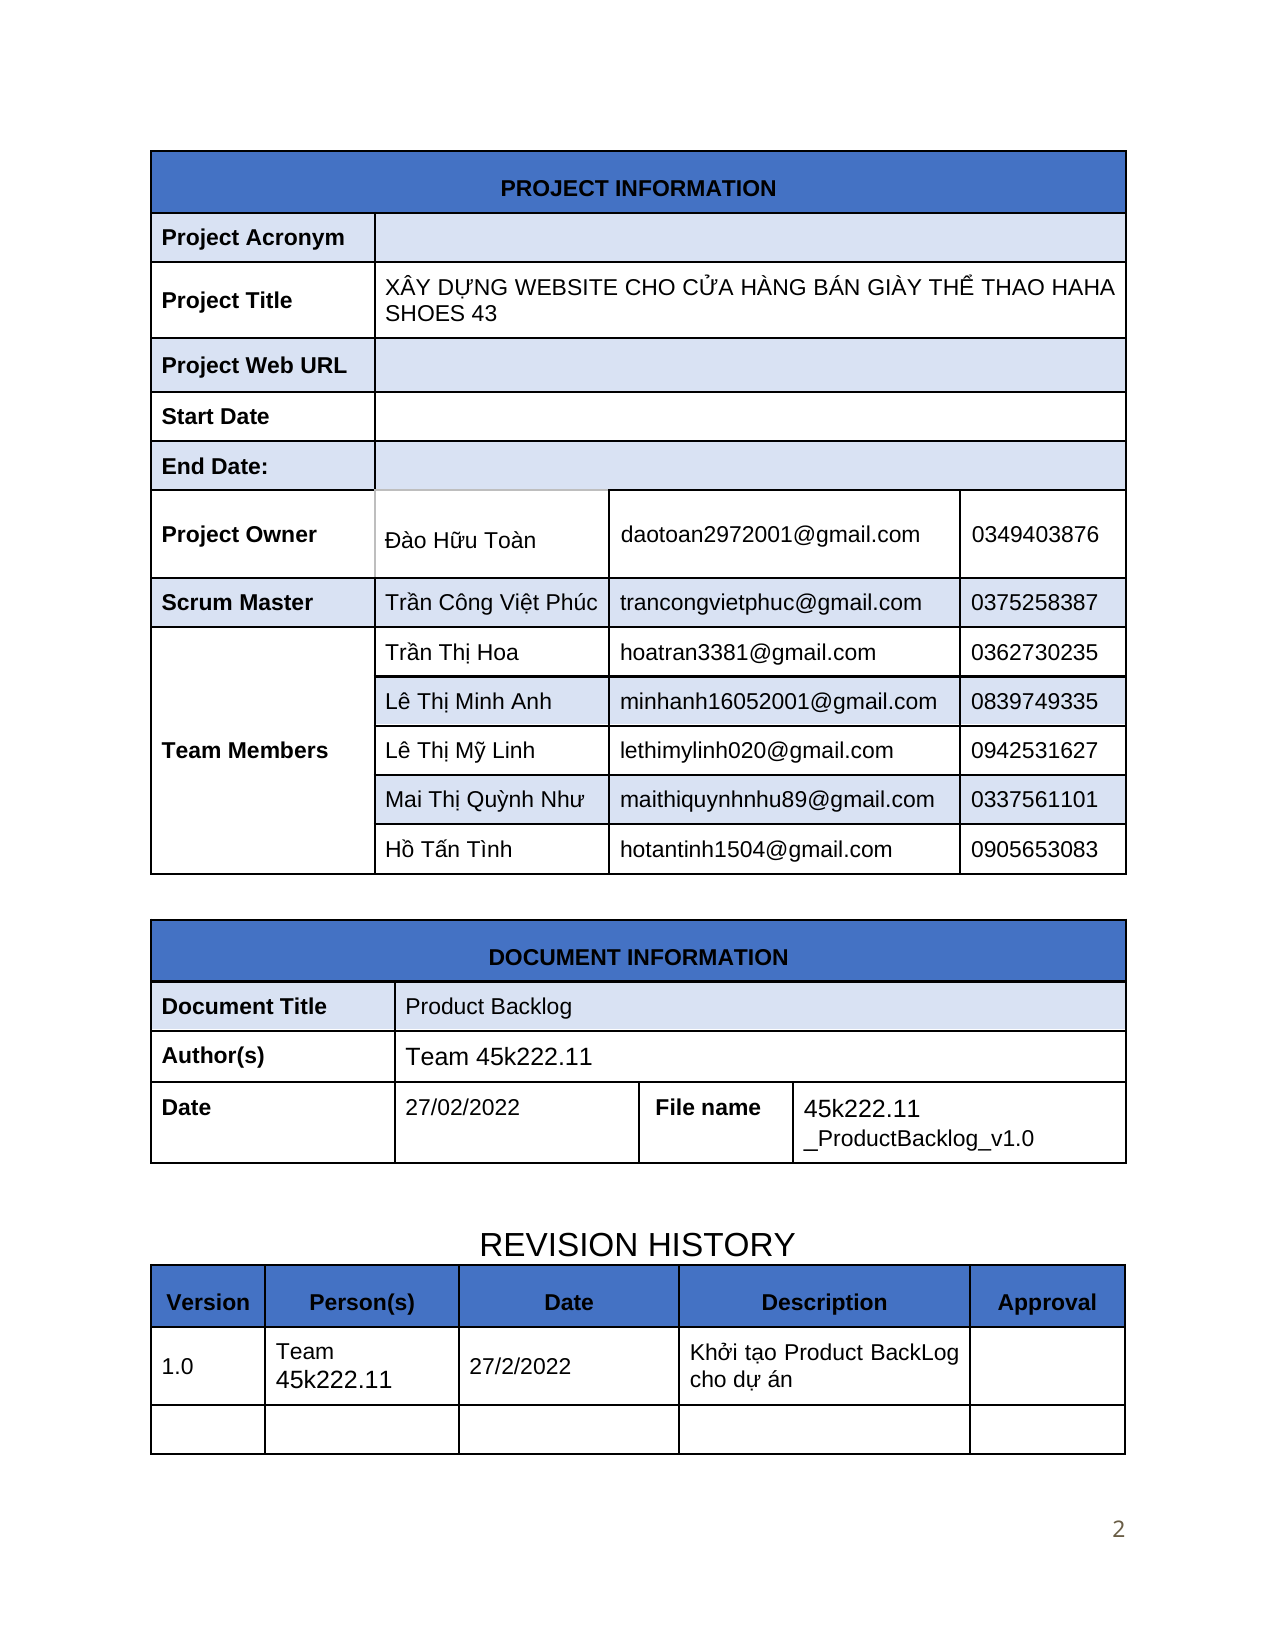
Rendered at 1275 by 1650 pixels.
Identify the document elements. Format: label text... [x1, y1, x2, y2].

table_cell Project Owner [152, 491, 374, 577]
table_cell [376, 442, 1125, 489]
table_cell 0375258387 [961, 579, 1125, 626]
table_cell Project Acronym [152, 214, 374, 261]
table_cell Author(s) [152, 1032, 394, 1081]
table_cell XÂY DỰNG WEBSITE CHO CỬA HÀNG BÁN GIÀY THỂ THAO HAHA SHOES 43 [376, 263, 1125, 337]
subtitle REVISION HISTORY [150, 1226, 1125, 1264]
table_cell Project Title [152, 263, 374, 337]
table_cell Đào Hữu Toàn [376, 491, 608, 577]
table_cell Product Backlog [396, 983, 1125, 1029]
table_cell 45k222.11_ProductBacklog_v1.0 [794, 1083, 1125, 1162]
table_cell End Date: [152, 442, 374, 489]
table_cell [266, 1406, 458, 1453]
table_cell [971, 1328, 1124, 1404]
table_cell Date [152, 1083, 394, 1162]
table_cell 27/2/2022 [460, 1328, 678, 1404]
table_cell Lê Thị Mỹ Linh [376, 727, 608, 774]
table_cell [376, 214, 1125, 261]
table_cell 0839749335 [961, 678, 1125, 724]
table_cell [376, 393, 1125, 440]
table_cell daotoan2972001@gmail.com [610, 491, 959, 577]
table_cell 0905653083 [961, 825, 1125, 872]
table_cell Khởi tạo Product BackLog cho dự án [680, 1328, 969, 1404]
table_cell 27/02/2022 [396, 1083, 638, 1162]
table_cell Scrum Master [152, 579, 374, 626]
table_cell [152, 1406, 264, 1453]
table_cell 0349403876 [961, 491, 1125, 577]
table_cell minhanh16052001@gmail.com [610, 678, 959, 724]
table_header Approval [971, 1266, 1124, 1326]
table_cell hotantinh1504@gmail.com [610, 825, 959, 872]
table_cell Trần Công Việt Phúc [376, 579, 608, 626]
table_cell Trần Thị Hoa [376, 628, 608, 675]
table_cell [460, 1406, 678, 1453]
table_cell [680, 1406, 969, 1453]
table_cell trancongvietphuc@gmail.com [610, 579, 959, 626]
table_cell Mai Thị Quỳnh Như [376, 776, 608, 823]
table_cell lethimylinh020@gmail.com [610, 727, 959, 774]
table_header DOCUMENT INFORMATION [152, 921, 1125, 980]
table_header Date [460, 1266, 678, 1326]
table_cell Team 45k222.11 [266, 1328, 458, 1404]
table_cell 0362730235 [961, 628, 1125, 675]
table_cell Document Title [152, 983, 394, 1029]
table_cell 1.0 [152, 1328, 264, 1404]
table_header PROJECT INFORMATION [152, 152, 1125, 212]
table_cell Lê Thị Minh Anh [376, 678, 608, 724]
table_header Person(s) [266, 1266, 458, 1326]
table_cell Start Date [152, 393, 374, 440]
table_header Version [152, 1266, 264, 1326]
table_cell [376, 339, 1125, 391]
table_cell Project Web URL [152, 339, 374, 391]
table_cell Team 45k222.11 [396, 1032, 1125, 1081]
table_cell hoatran3381@gmail.com [610, 628, 959, 675]
table_cell maithiquynhnhu89@gmail.com [610, 776, 959, 823]
table_cell 0337561101 [961, 776, 1125, 823]
table_cell File name [640, 1083, 792, 1162]
table_header Description [680, 1266, 969, 1326]
table_cell [971, 1406, 1124, 1453]
table_cell 0942531627 [961, 727, 1125, 774]
table_cell Team Members [152, 628, 374, 872]
table_cell Hồ Tấn Tình [376, 825, 608, 872]
